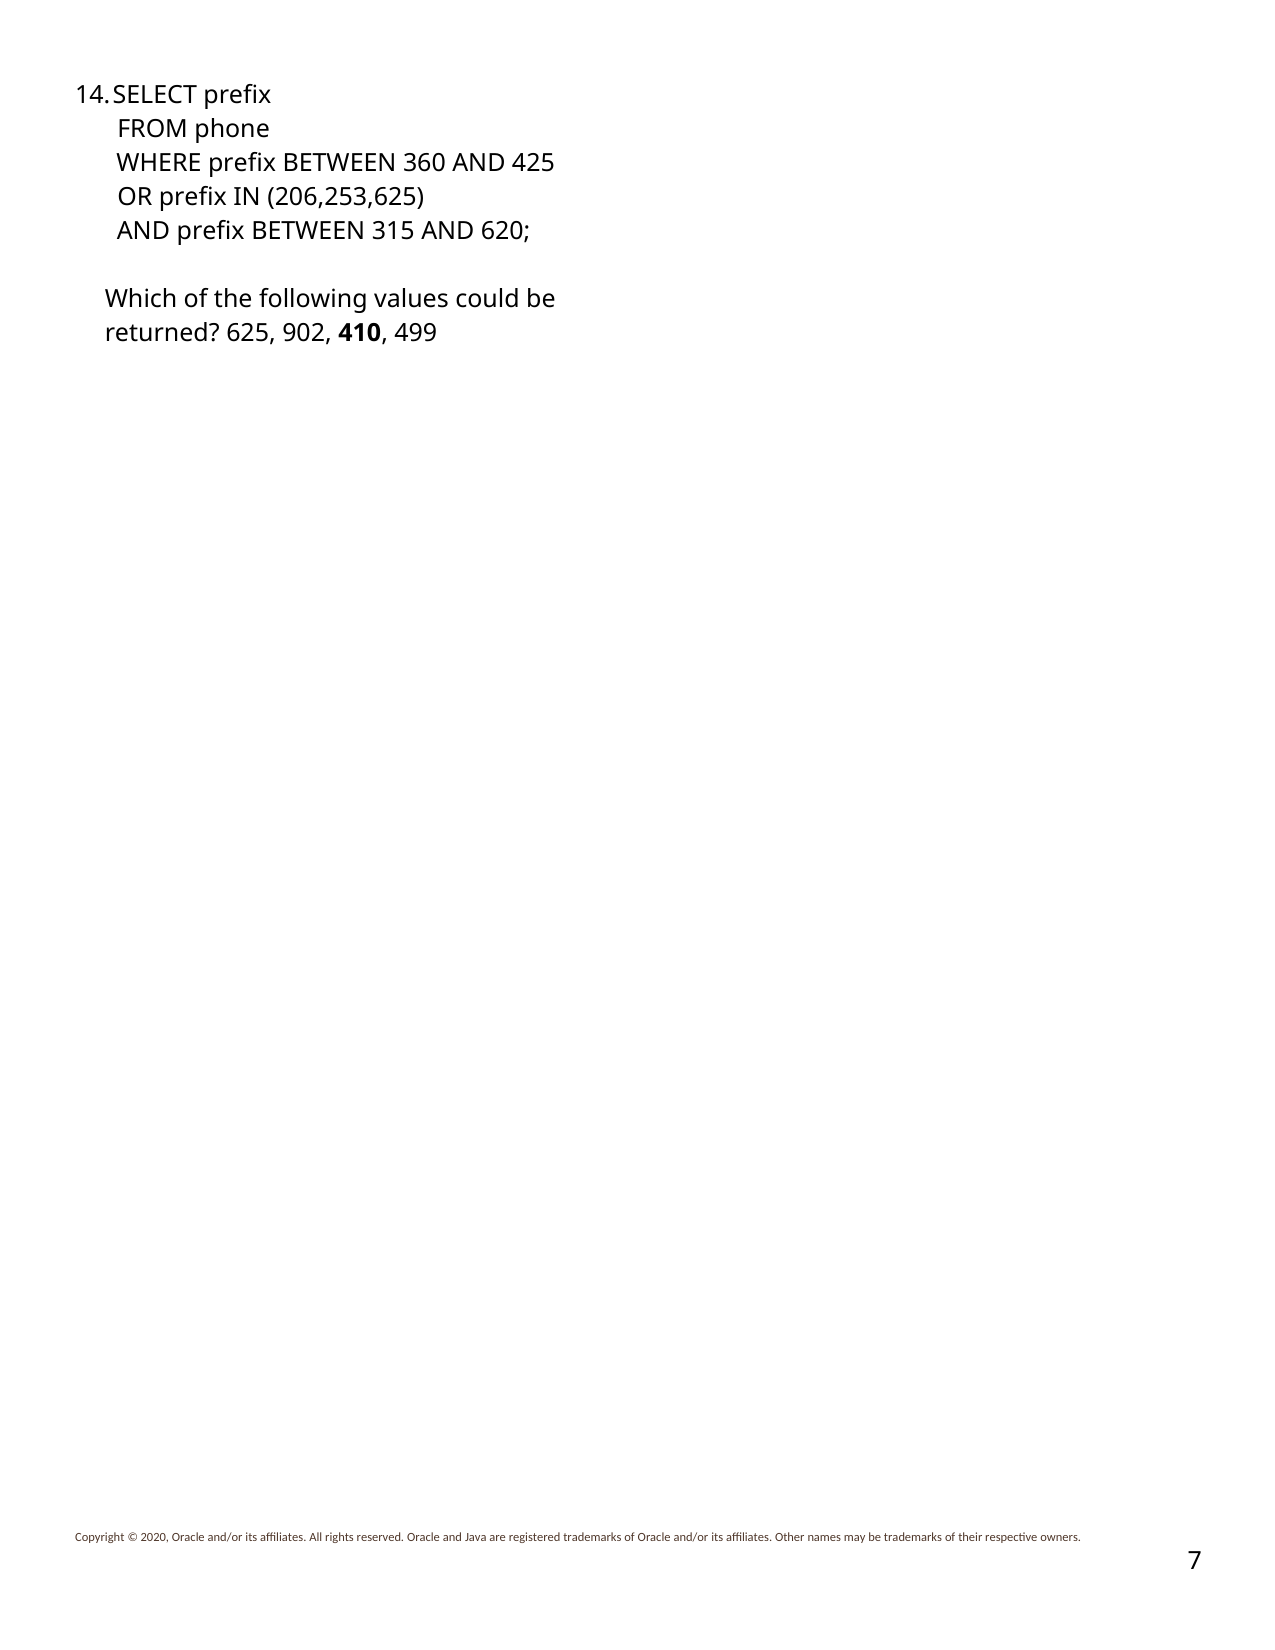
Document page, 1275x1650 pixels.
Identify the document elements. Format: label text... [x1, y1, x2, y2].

text WHERE prefix BETWEEN 360 AND 425 OR prefix IN (206,253,625) [116, 145, 567, 213]
text Which of the following values could be returned? 625, 902, 410, 499 [104, 281, 644, 349]
text AND prefix BETWEEN 315 AND 620; [117, 213, 1275, 247]
list SELECT prefix FROM phone [75, 77, 278, 145]
